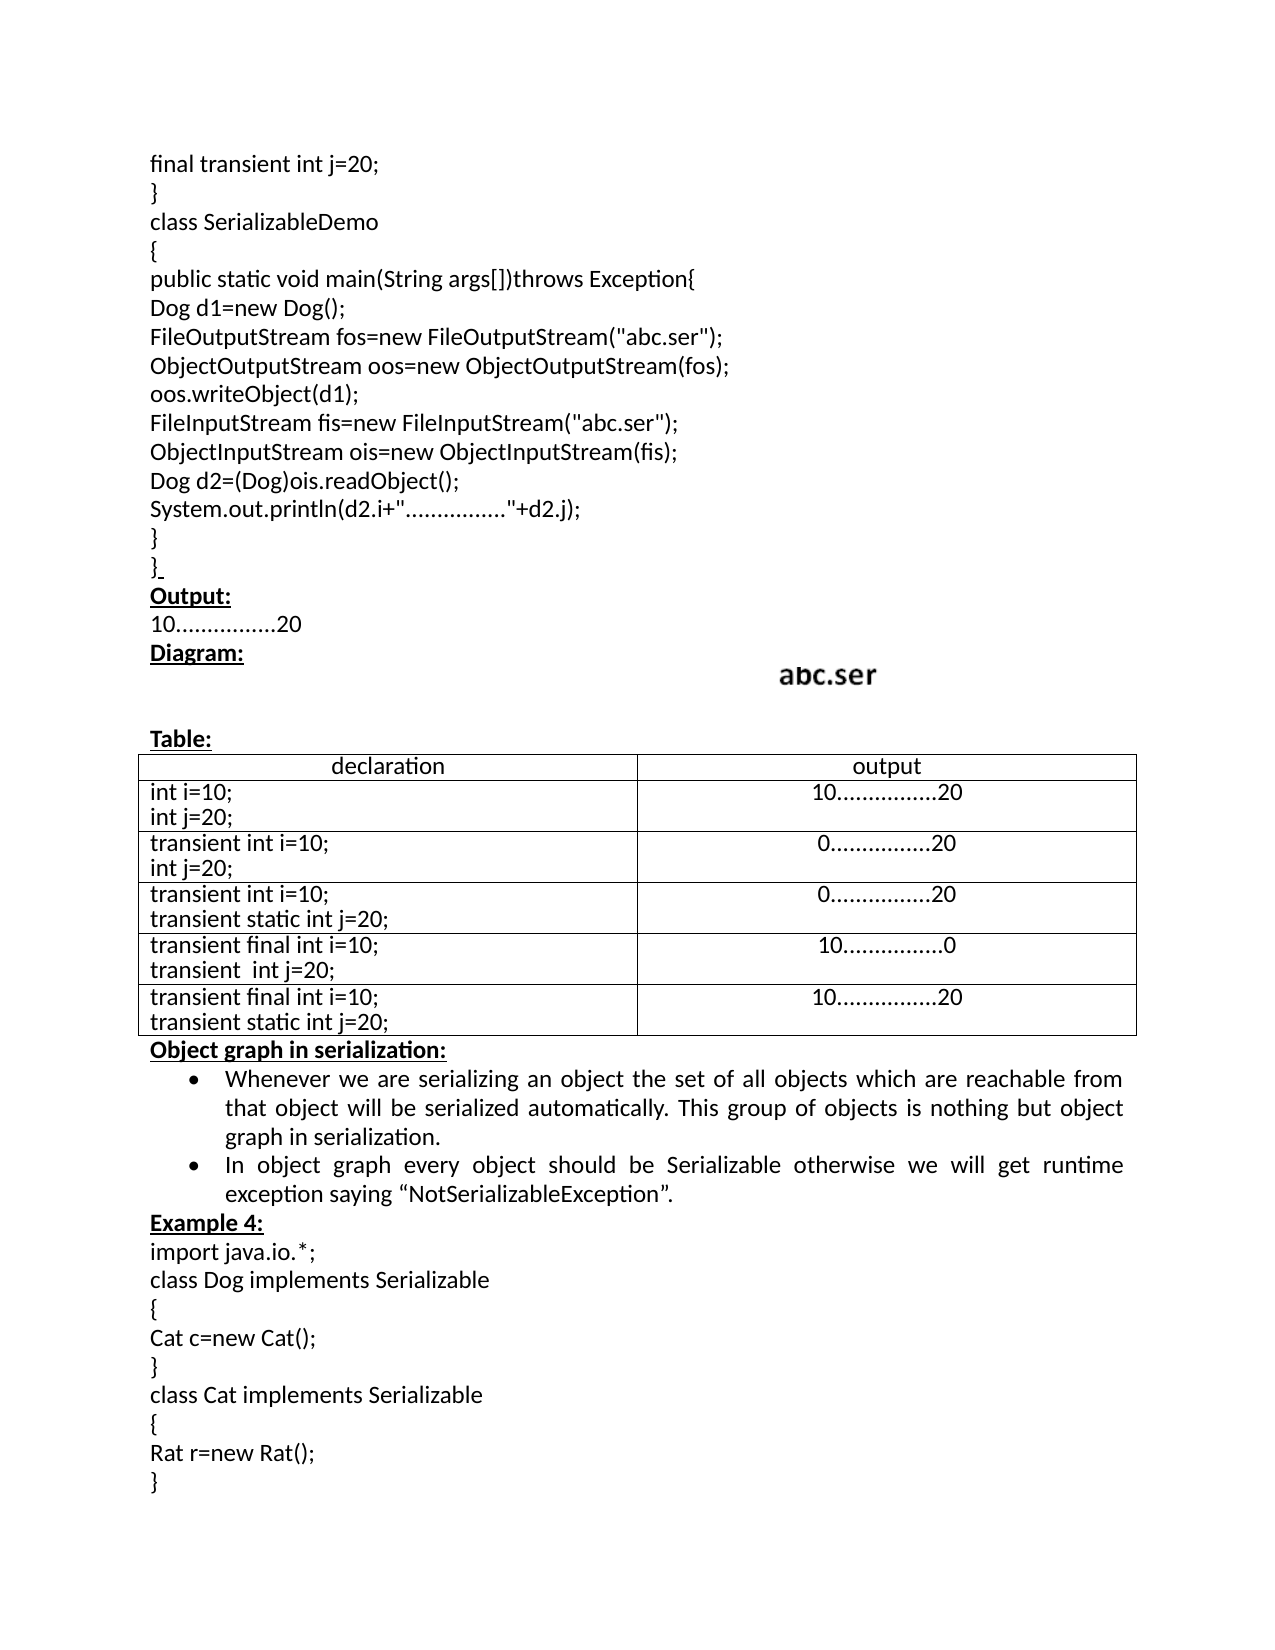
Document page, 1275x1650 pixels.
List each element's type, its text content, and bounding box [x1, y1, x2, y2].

text 10................20 [150, 610, 1125, 639]
text class Cat implements Serializable [150, 1381, 1125, 1410]
table_cell transient final int i=10; transient static int j=20; [139, 985, 637, 1035]
list Whenever we are serializing an object the set of all objects which are reachable from that object will be serialized automatically. This group of objects is nothing but object graph in serialization. [187, 1065, 1125, 1151]
table_header declaration [139, 755, 637, 780]
table_cell 10................20 [638, 985, 1136, 1035]
text Dog d2=(Dog)ois.readObject(); [150, 466, 1125, 495]
text } [150, 1352, 1125, 1381]
text Diagram: [150, 639, 1125, 667]
table_cell transient int i=10; int j=20; [139, 832, 637, 882]
table_cell 10................0 [638, 934, 1136, 984]
text Example 4: [150, 1208, 1125, 1237]
table_cell int i=10; int j=20; [139, 781, 637, 831]
text } [150, 1467, 1125, 1496]
text final transient int j=20; [150, 150, 1125, 179]
text Table: [150, 725, 1125, 754]
table_cell 10................20 [638, 781, 1136, 831]
text class Dog implements Serializable [150, 1266, 1125, 1295]
text Rat r=new Rat(); [150, 1438, 1125, 1467]
list In object graph every object should be Serializable otherwise we will get runtime exception saying “NotSerializableException”. [187, 1151, 1125, 1208]
text Dog d1=new Dog(); [150, 294, 1125, 322]
text ObjectOutputStream oos=new ObjectOutputStream(fos); [150, 351, 1125, 380]
text Object graph in serialization: [150, 1036, 1125, 1065]
text class SerializableDemo [150, 207, 1125, 236]
table_cell transient int i=10; transient static int j=20; [139, 883, 637, 933]
text FileInputStream fis=new FileInputStream("abc.ser"); [150, 409, 1125, 437]
text public static void main(String args[])throws Exception{ [150, 265, 1125, 294]
table_cell 0................20 [638, 883, 1136, 933]
text import java.io.*; [150, 1237, 1125, 1266]
text ObjectInputStream ois=new ObjectInputStream(fis); [150, 437, 1125, 466]
text Cat c=new Cat(); [150, 1323, 1125, 1352]
text oos.writeObject(d1); [150, 380, 1125, 409]
text { [150, 1295, 1125, 1323]
text Output: [150, 581, 1125, 610]
text System.out.println(d2.i+"................"+d2.j); [150, 495, 1125, 524]
table_cell 0................20 [638, 832, 1136, 882]
text } [150, 552, 1125, 581]
text { [150, 236, 1125, 265]
table_header output [638, 755, 1136, 780]
table_cell transient final int i=10; transient int j=20; [139, 934, 637, 984]
text } [150, 524, 1125, 552]
text FileOutputStream fos=new FileOutputStream("abc.ser"); [150, 322, 1125, 351]
text } [150, 179, 1125, 207]
text { [150, 1410, 1125, 1438]
